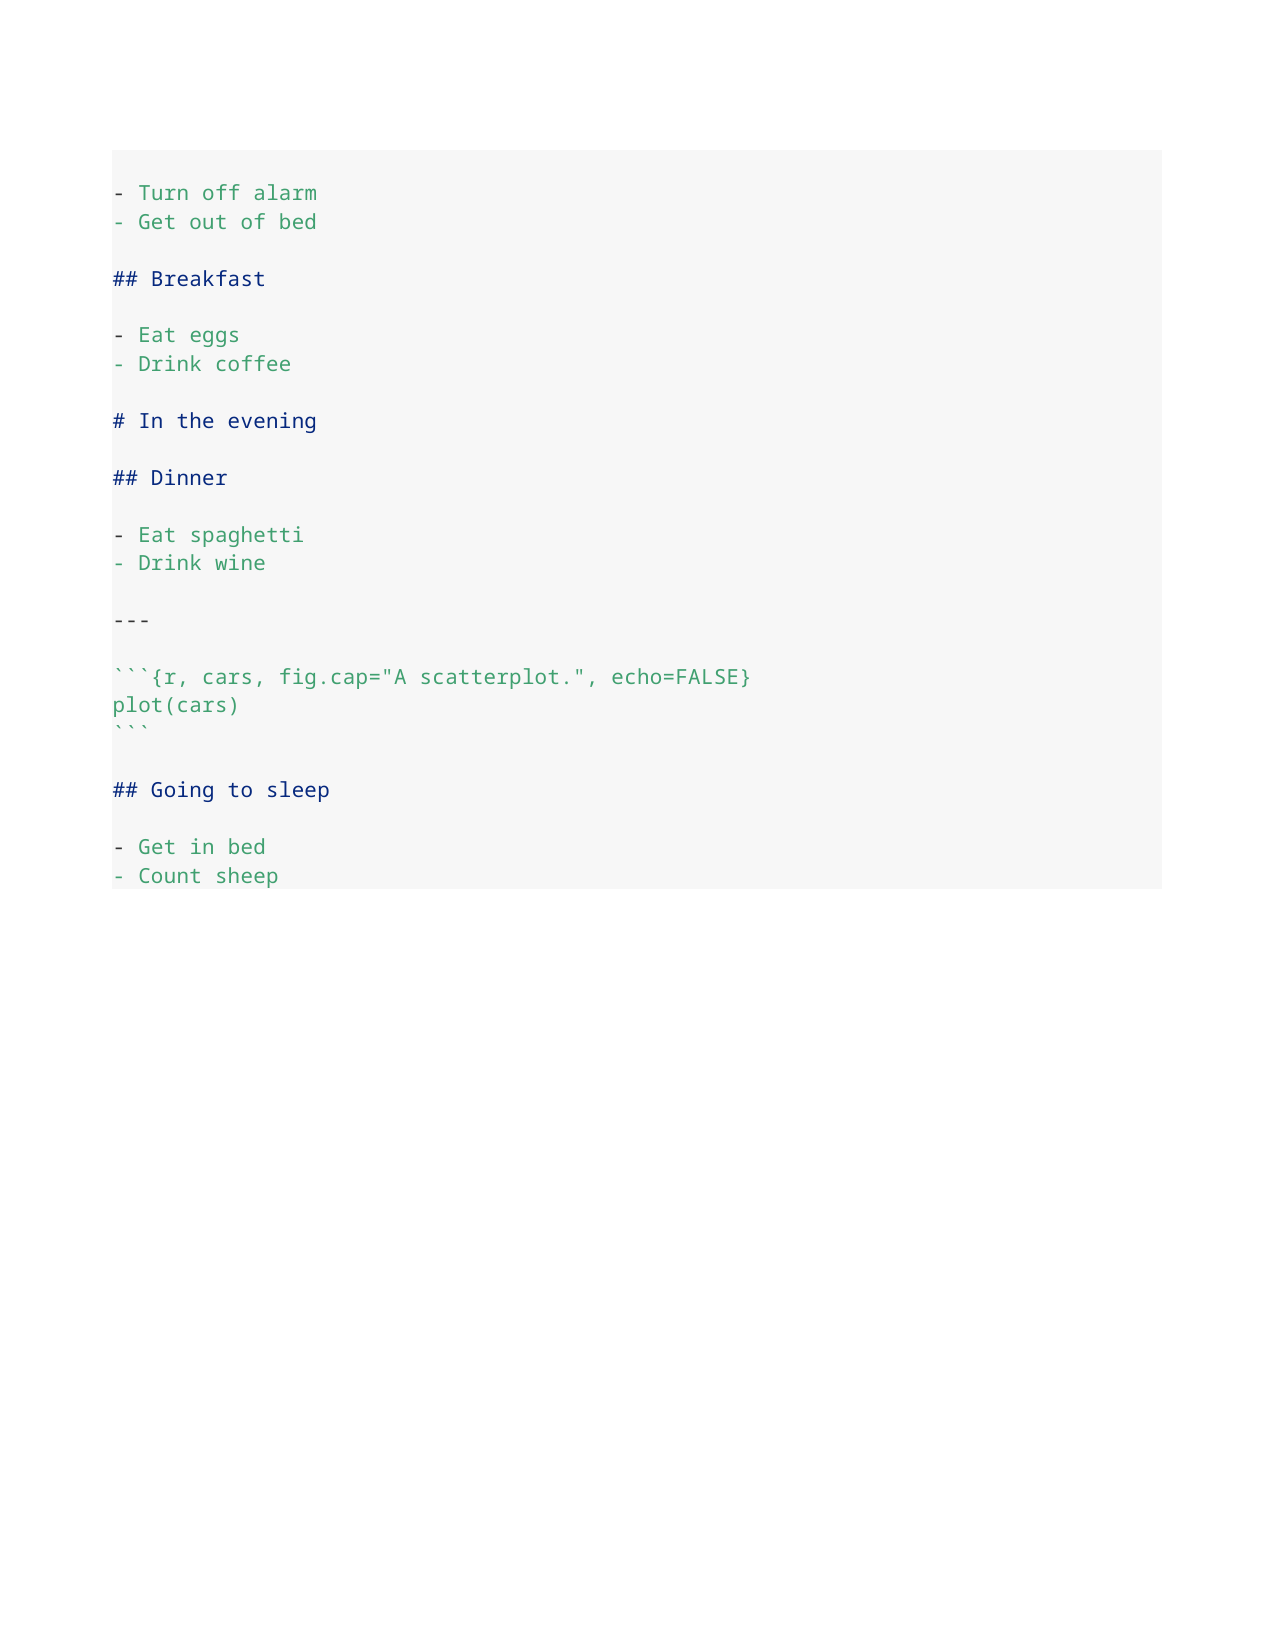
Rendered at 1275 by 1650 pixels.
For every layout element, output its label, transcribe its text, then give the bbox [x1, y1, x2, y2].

text plot(cars) [112, 690, 1162, 719]
text - Get in bed [112, 832, 1162, 861]
text ## Dinner [112, 463, 1162, 491]
text ```{r, cars, fig.cap="A scatterplot.", echo=FALSE} [112, 662, 1162, 690]
text ``` [112, 719, 1162, 747]
text - Turn off alarm [112, 178, 1162, 207]
text # In the evening [112, 406, 1162, 434]
text --- [112, 605, 1162, 633]
text - Drink coffee [112, 349, 1162, 377]
text ## Going to sleep [112, 776, 1162, 804]
text - Eat eggs [112, 321, 1162, 349]
text - Eat spaghetti [112, 520, 1162, 548]
text - Get out of bed [112, 207, 1162, 235]
text - Drink wine [112, 548, 1162, 577]
text - Count sheep [112, 861, 1162, 889]
text ## Breakfast [112, 264, 1162, 292]
